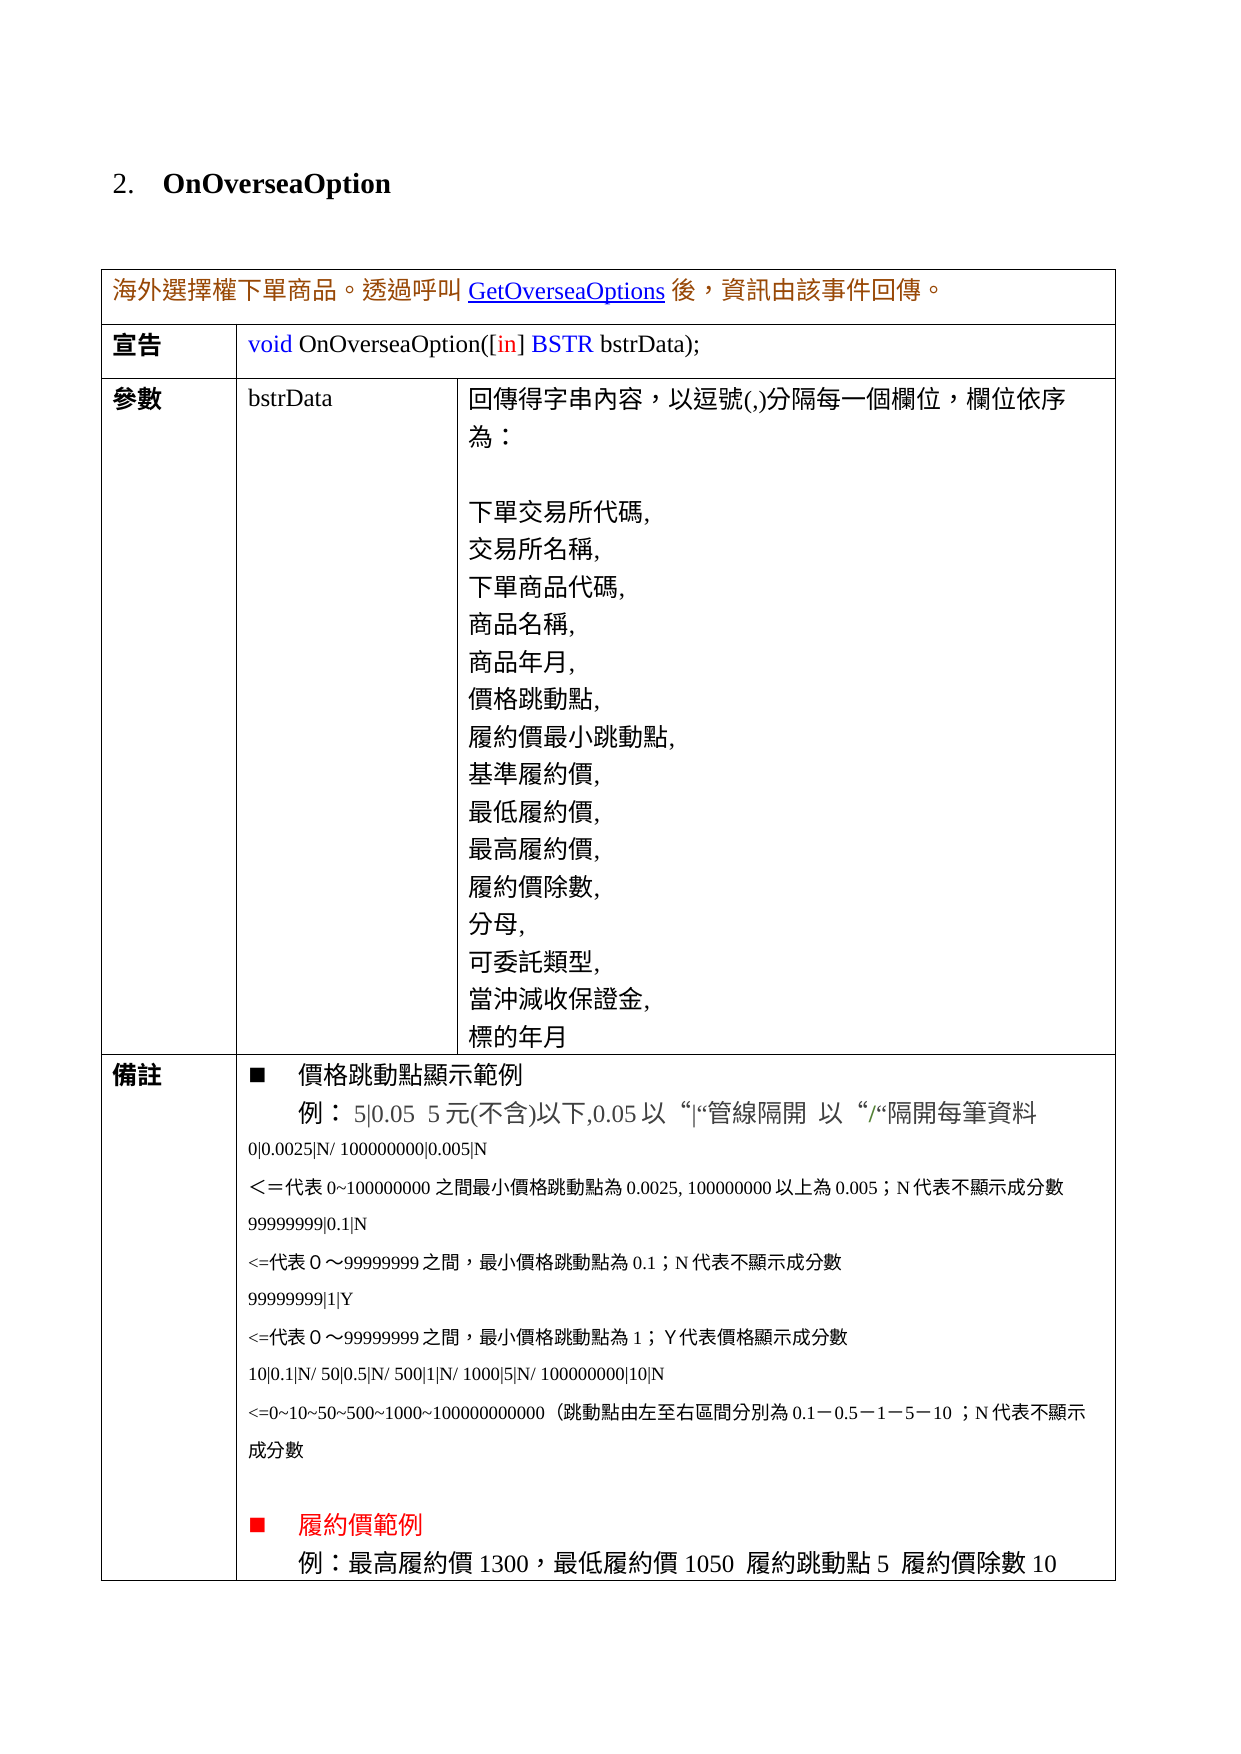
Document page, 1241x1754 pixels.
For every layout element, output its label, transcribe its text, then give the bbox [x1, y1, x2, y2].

table_cell 回傳得字串內容，以逗號(,)分隔每一個欄位，欄位依序為： 下單交易所代碼, 交易所名稱, 下單商品代碼, 商品名稱, 商品年月, 價格跳動點, 履約價最小跳動點, 基準履約價, 最低履約價, 最高履約價, 履約價除數, 分母, 可委託類型, 當沖減收保證金, 標的年月 [458, 379, 1115, 1054]
subtitle OnOverseaOption [112, 164, 1128, 202]
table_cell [237, 1055, 1115, 1580]
table_cell 宣告 [102, 325, 236, 378]
table_header 海外選擇權下單商品。透過呼叫 GetOverseaOptions 後，資訊由該事件回傳。 [102, 270, 1115, 323]
table_cell bstrData [237, 379, 457, 1054]
table_cell 參數 [102, 379, 236, 1054]
table_cell void OnOverseaOption([in] BSTR bstrData); [237, 325, 1115, 378]
table_cell 備註 [102, 1055, 236, 1580]
